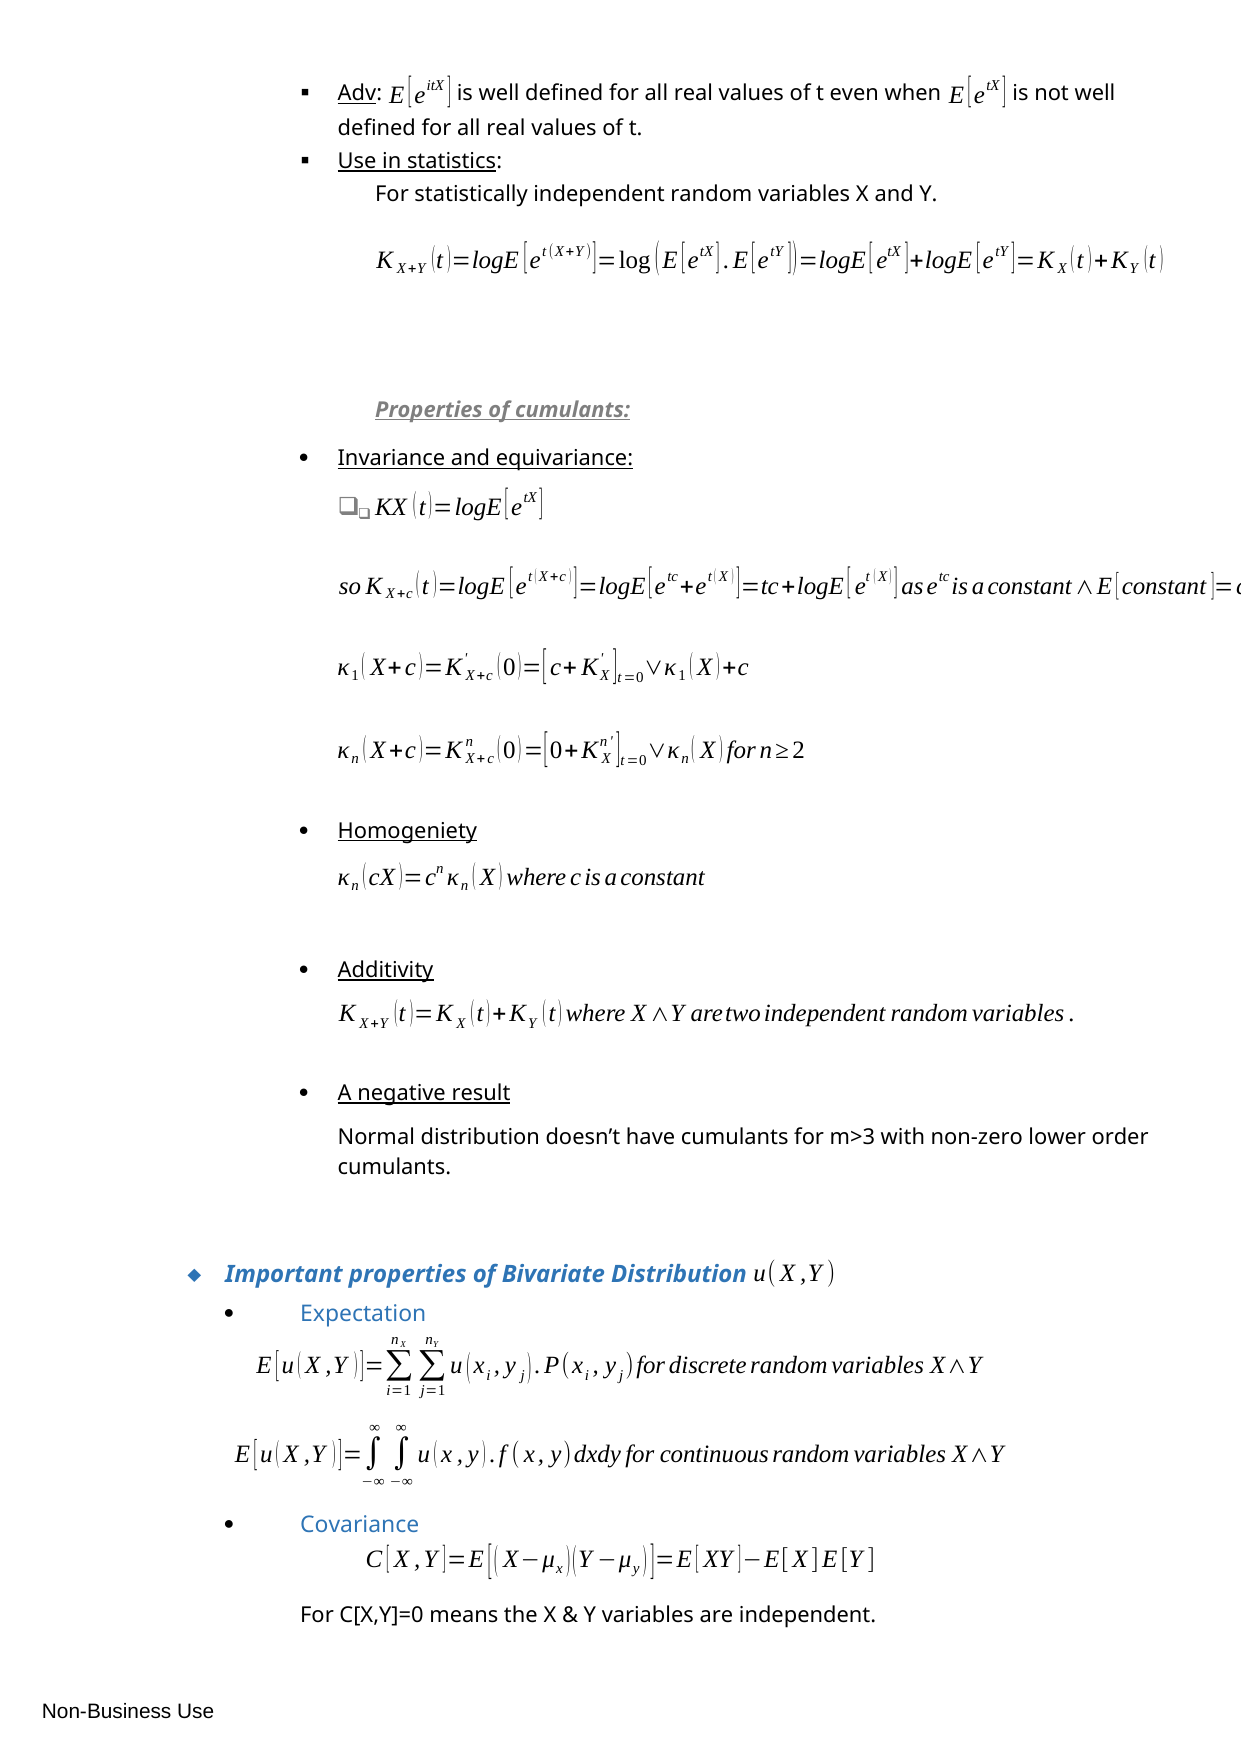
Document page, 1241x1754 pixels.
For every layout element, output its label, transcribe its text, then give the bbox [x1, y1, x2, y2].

list Use in statistics: [300, 145, 1165, 175]
list Additivity [300, 954, 1165, 983]
list Homogeniety [300, 814, 1165, 844]
text Properties of cumulants: [300, 394, 1165, 423]
subtitle Important properties of Bivariate Distribution [187, 1257, 1165, 1290]
list A negative result [300, 1077, 1165, 1106]
text For C[X,Y]=0 means the X & Y variables are independent. [225, 1599, 1165, 1629]
subtitle Expectation [225, 1297, 1165, 1328]
subtitle Covariance [225, 1508, 1165, 1540]
list Adv: is well defined for all real values of t even when is not well defined for all real values of t. [300, 75, 1165, 142]
list Invariance and equivariance: [300, 442, 1165, 472]
list For statistically independent random variables X and Y. [375, 178, 1165, 207]
list Normal distribution doesn’t have cumulants for m>3 with non-zero lower order cumulants. [337, 1121, 1165, 1181]
